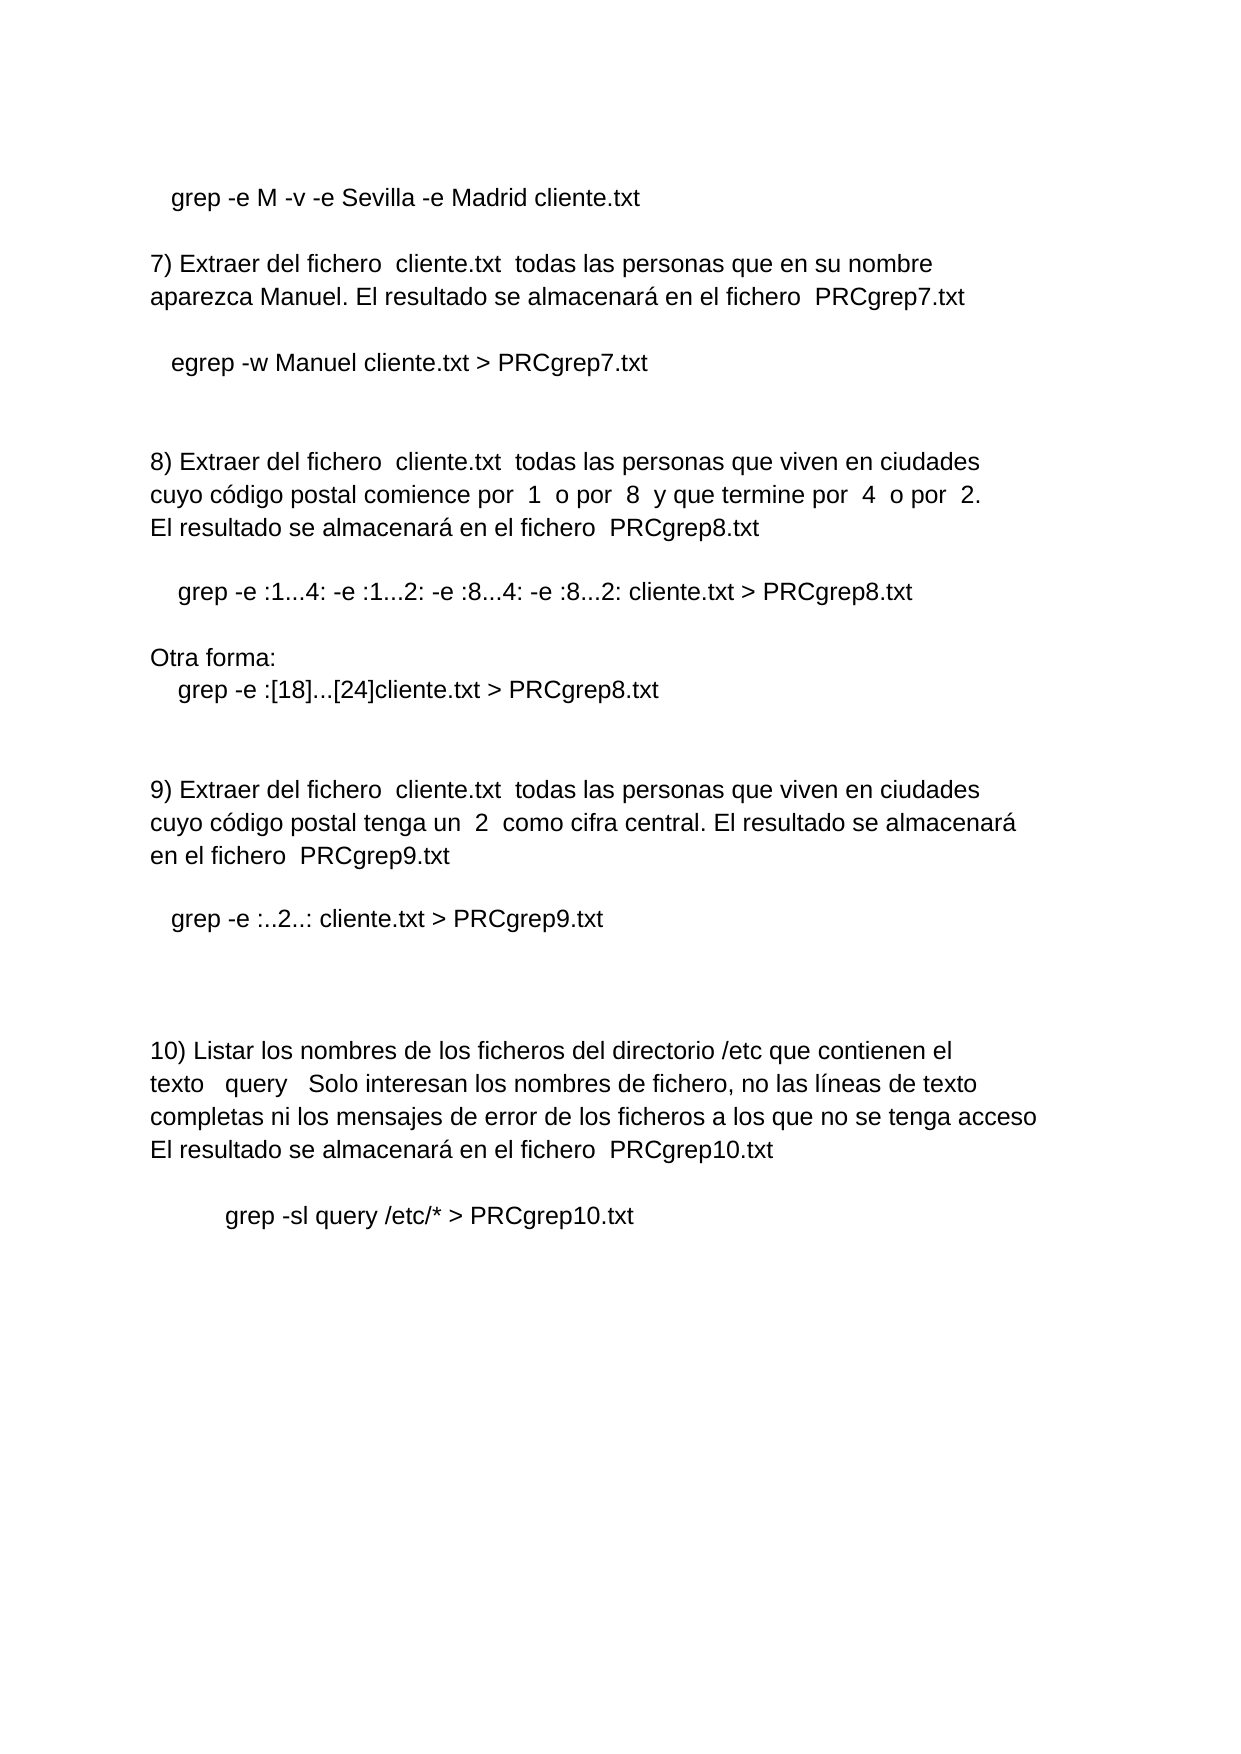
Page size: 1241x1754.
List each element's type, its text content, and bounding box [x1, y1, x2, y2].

text aparezca Manuel. El resultado se almacenará en el fichero PRCgrep7.txt [150, 282, 1090, 311]
text egrep -w Manuel cliente.txt > PRCgrep7.txt [150, 348, 1090, 377]
text grep -sl query /etc/* > PRCgrep10.txt [150, 1201, 1090, 1230]
text grep -e :[18]...[24]cliente.txt > PRCgrep8.txt [150, 676, 1090, 704]
text grep -e M -v -e Sevilla -e Madrid cliente.txt [150, 183, 1090, 212]
text grep -e :1...4: -e :1...2: -e :8...4: -e :8...2: cliente.txt > PRCgrep8.txt [150, 576, 1090, 605]
text 7) Extraer del fichero cliente.txt todas las personas que en su nombre [150, 249, 1090, 278]
text texto query Solo interesan los nombres de fichero, no las líneas de texto [150, 1069, 1090, 1098]
text cuyo código postal comience por 1 o por 8 y que termine por 4 o por 2. [150, 480, 1090, 509]
text 9) Extraer del fichero cliente.txt todas las personas que viven en ciudades [150, 774, 1090, 803]
text completas ni los mensajes de error de los ficheros a los que no se tenga acceso [150, 1102, 1090, 1131]
text cuyo código postal tenga un 2 como cifra central. El resultado se almacenará [150, 808, 1090, 836]
text en el fichero PRCgrep9.txt [150, 841, 1090, 869]
text grep -e :..2..: cliente.txt > PRCgrep9.txt [150, 904, 1090, 933]
text El resultado se almacenará en el fichero PRCgrep10.txt [150, 1135, 1090, 1164]
text 10) Listar los nombres de los ficheros del directorio /etc que contienen el [150, 1036, 1090, 1065]
text 8) Extraer del fichero cliente.txt todas las personas que viven en ciudades [150, 447, 1090, 476]
text Otra forma: [150, 642, 1090, 671]
text El resultado se almacenará en el fichero PRCgrep8.txt [150, 513, 1090, 542]
